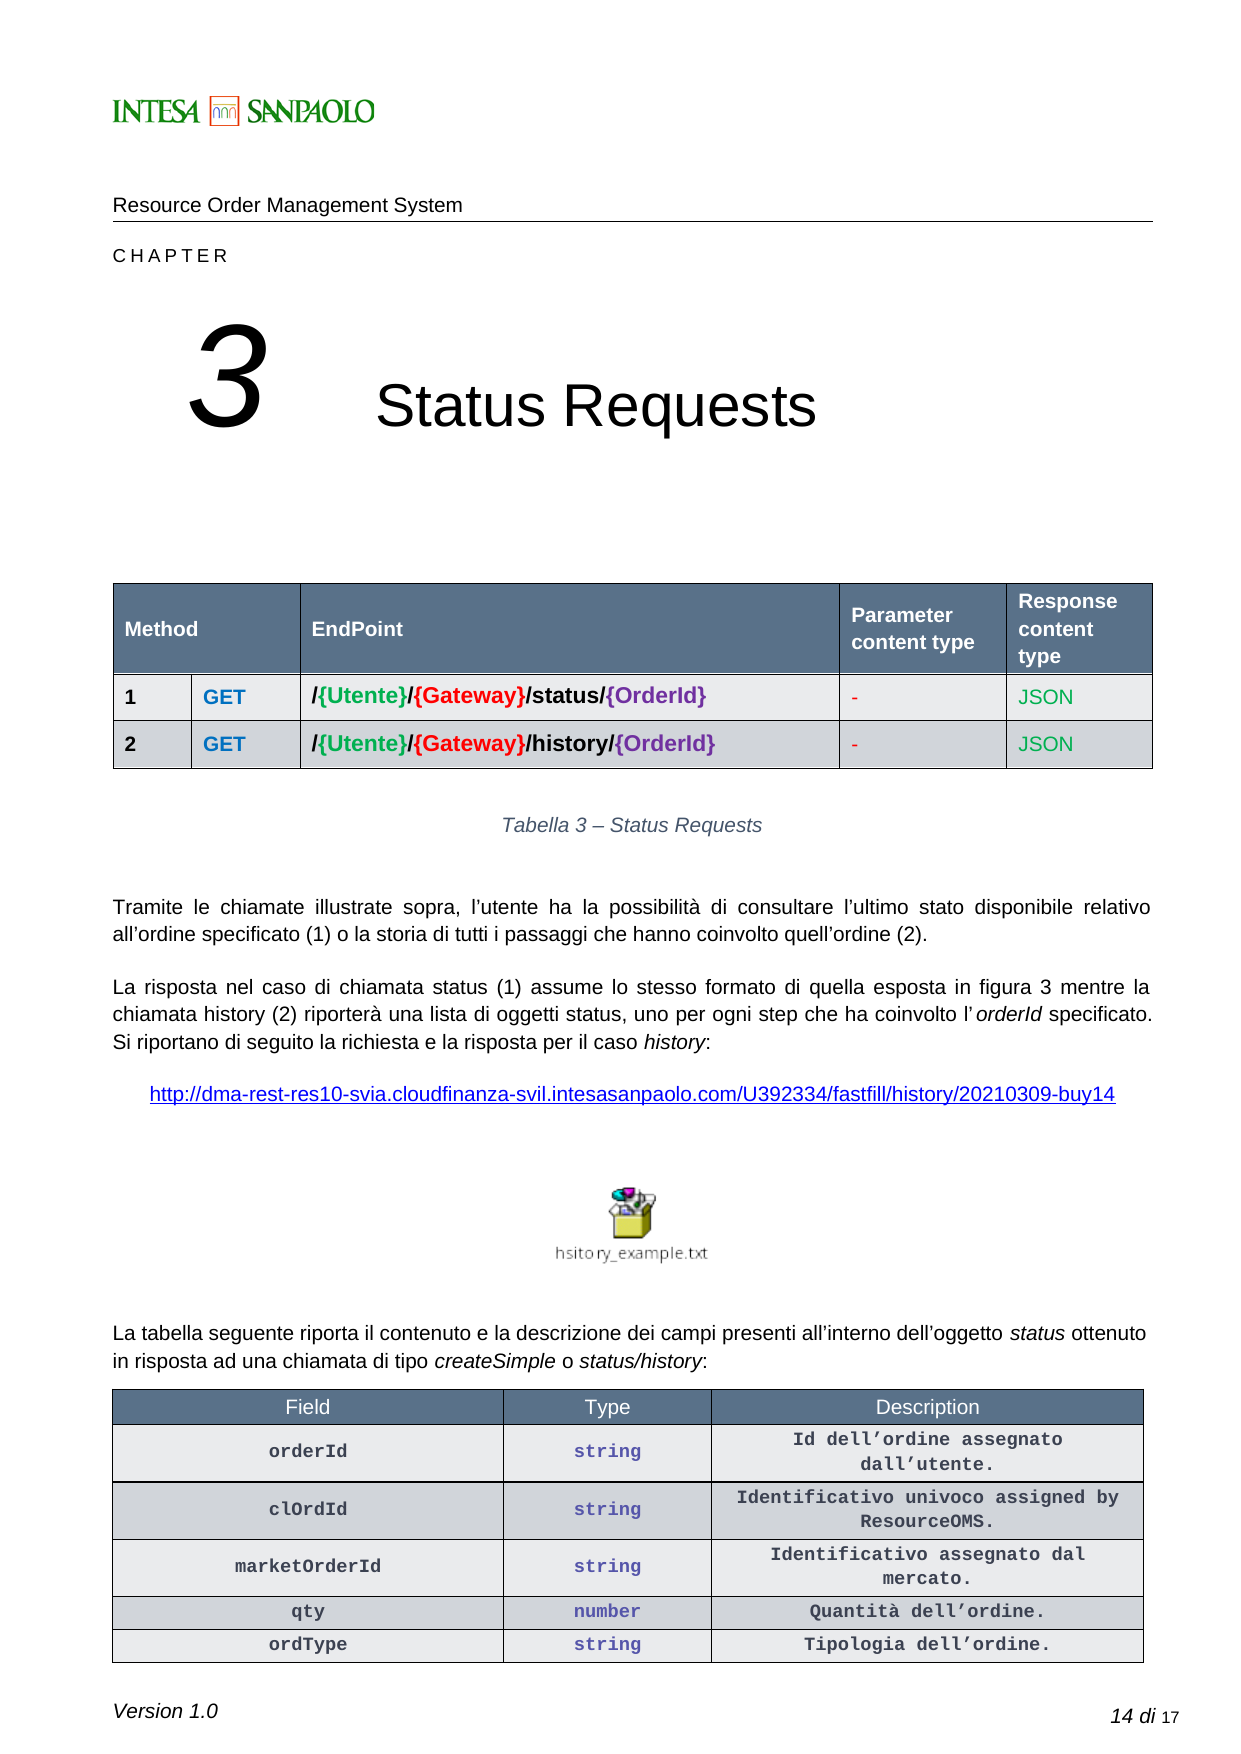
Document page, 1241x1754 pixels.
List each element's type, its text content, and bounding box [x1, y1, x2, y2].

table_cell 1 [114, 675, 191, 720]
text La risposta nel caso di chiamata status (1) assume lo stesso formato di quella esposta in figura 3 mentre la chiamata history (2) riporterà una lista di oggetti status, uno per ogni step che ha coinvolto l’orderId specificato. Si riportano di seguito la richiesta e la risposta per il caso history: [112, 974, 1153, 1053]
table_cell - [840, 721, 1006, 767]
table_cell JSON [1007, 721, 1152, 767]
table_cell string [504, 1630, 711, 1662]
table_header Type [504, 1390, 711, 1424]
table_header Description [712, 1390, 1143, 1424]
table_cell /{Utente}/{Gateway}/status/{OrderId} [301, 675, 839, 720]
text http://dma-rest-res10-svia.cloudfinanza-svil.intesasanpaolo.com/U392334/fastfill/history/20210309-buy14 [112, 1082, 1153, 1106]
table_cell Id dell’ordine assegnato dall’utente. [712, 1425, 1143, 1481]
table_cell string [504, 1425, 711, 1481]
title CHAPTER [112, 244, 1078, 266]
table_cell GET [192, 675, 300, 720]
table_cell orderId [113, 1425, 503, 1481]
table_cell Tipologia dell’ordine. [712, 1630, 1143, 1662]
table_cell 2 [114, 721, 191, 767]
text Tramite le chiamate illustrate sopra, l’utente ha la possibilità di consultare l’ultimo stato disponibile relativo all’ordine specificato (1) o la storia di tutti i passaggi che hanno coinvolto quell’ordine (2). [112, 894, 1153, 946]
table_header Response content type [1007, 584, 1152, 673]
picture [112, 96, 375, 126]
table_cell Identificativo assegnato dal mercato. [712, 1540, 1143, 1596]
table_header Field [113, 1390, 503, 1424]
table_cell Quantità dell’ordine. [712, 1597, 1143, 1629]
table_cell qty [113, 1597, 503, 1629]
table_cell number [504, 1597, 711, 1629]
table_header EndPoint [301, 584, 839, 673]
table_cell marketOrderId [113, 1540, 503, 1596]
table_cell clOrdId [113, 1483, 503, 1539]
table_cell /{Utente}/{Gateway}/history/{OrderId} [301, 721, 839, 767]
table_cell string [504, 1540, 711, 1596]
table_header Parameter content type [840, 584, 1006, 673]
table_cell Identificativo univoco assigned by ResourceOMS. [712, 1483, 1143, 1539]
table_cell ordType [113, 1630, 503, 1662]
table_cell GET [192, 721, 300, 767]
table_cell JSON [1007, 675, 1152, 720]
text Tabella 3 – Status Requests [112, 813, 1153, 837]
table_header Method [114, 584, 300, 673]
table_cell - [840, 675, 1006, 720]
table_cell string [504, 1483, 711, 1539]
text La tabella seguente riporta il contenuto e la descrizione dei campi presenti all’interno dell’oggetto status ottenuto in risposta ad una chiamata di tipo createSimple o status/history: [112, 1321, 1153, 1372]
subtitle Status Requests [186, 290, 1078, 458]
